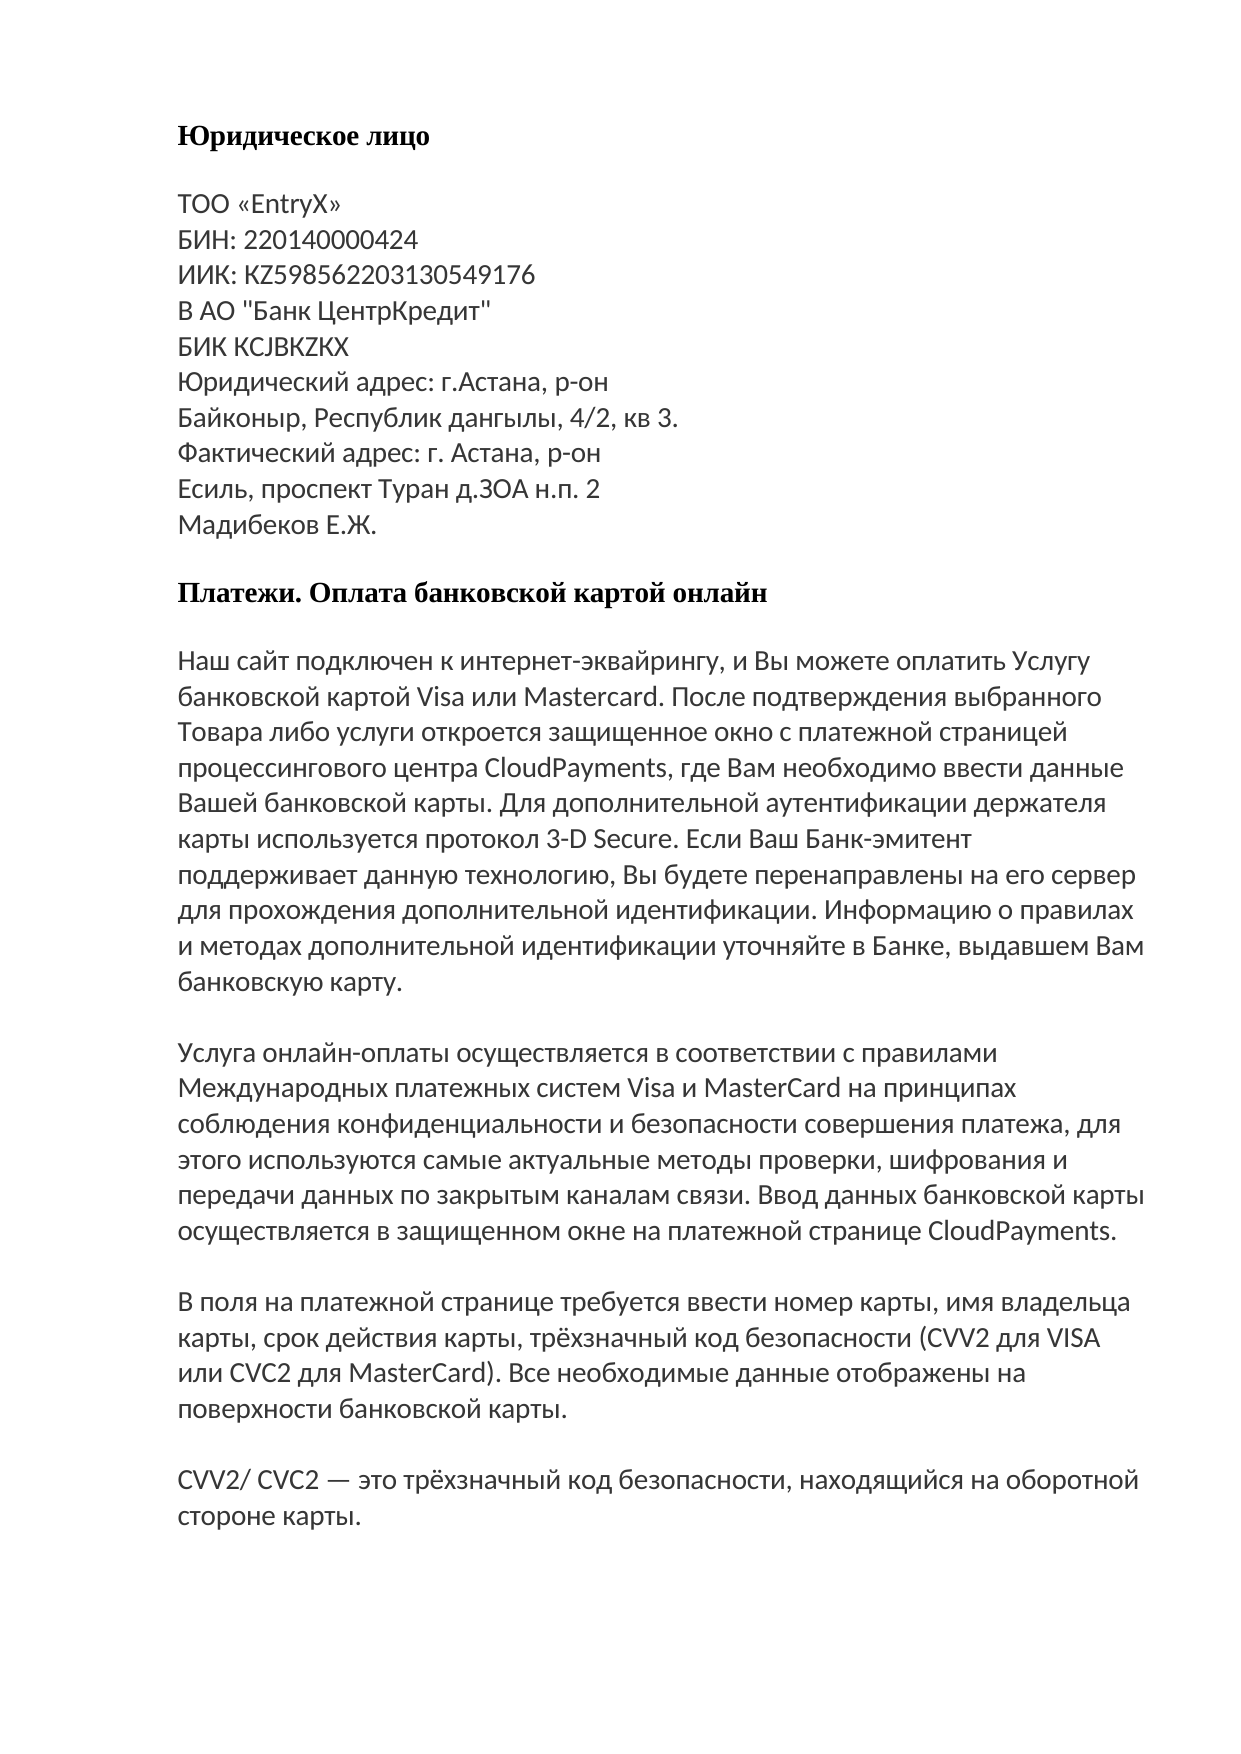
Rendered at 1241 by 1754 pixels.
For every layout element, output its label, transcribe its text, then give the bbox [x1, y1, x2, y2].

text БИН: 220140000424 [177, 221, 1152, 256]
text ТОО «EntryX» [177, 185, 1152, 221]
text ИИК: КZ598562203130549176 [177, 256, 1152, 292]
text БИК КСJВКZКХ [177, 328, 1152, 363]
text Услуга онлайн-оплаты осуществляется в соответствии с правилами Международных платежных систем Visa и MasterCard на принципах соблюдения конфиденциальности и безопасности совершения платежа, для этого используются самые актуальные методы проверки, шифрования и передачи данных по закрытым каналам связи. Ввод данных банковской карты осуществляется в защищенном окне на платежной странице CloudPayments. [177, 998, 1152, 1248]
text Фактический адрес: г. Астана, р-он [177, 434, 1152, 470]
text В поля на платежной странице требуется ввести номер карты, имя владельца карты, срок действия карты, трёхзначный код безопасности (CVV2 для VISA или CVC2 для MasterCard). Все необходимые данные отображены на поверхности банковской карты. [177, 1248, 1152, 1426]
text В АО "Банк ЦентрКредит" [177, 292, 1152, 328]
text CVV2/ CVC2 — это трёхзначный код безопасности, находящийся на оборотной стороне карты. [177, 1461, 1152, 1533]
text Платежи. Оплата банковской картой онлайн [177, 575, 1152, 608]
text Есиль, проспект Туран д.ЗОА н.п. 2 [177, 470, 1152, 506]
text Мадибеков Е.Ж. [177, 506, 1152, 541]
text Наш сайт подключен к интернет-эквайрингу, и Вы можете оплатить Услугу банковской картой Visa или Mastercard. После подтверждения выбранного Товара либо услуги откроется защищенное окно с платежной страницей процессингового центра CloudPayments, где Вам необходимо ввести данные Вашей банковской карты. Для дополнительной аутентификации держателя карты используется протокол 3-D Secure. Если Ваш Банк-эмитент поддерживает данную технологию, Вы будете перенаправлены на его сервер для прохождения дополнительной идентификации. Информацию о правилах и методах дополнительной идентификации уточняйте в Банке, выдавшем Вам банковскую карту. [177, 642, 1152, 998]
text Юридическое лицо [177, 118, 1152, 152]
text Юридический адрес: г.Астана, р-он [177, 363, 1152, 399]
text Байконыр, Республик дангылы, 4/2, кв 3. [177, 399, 1152, 434]
